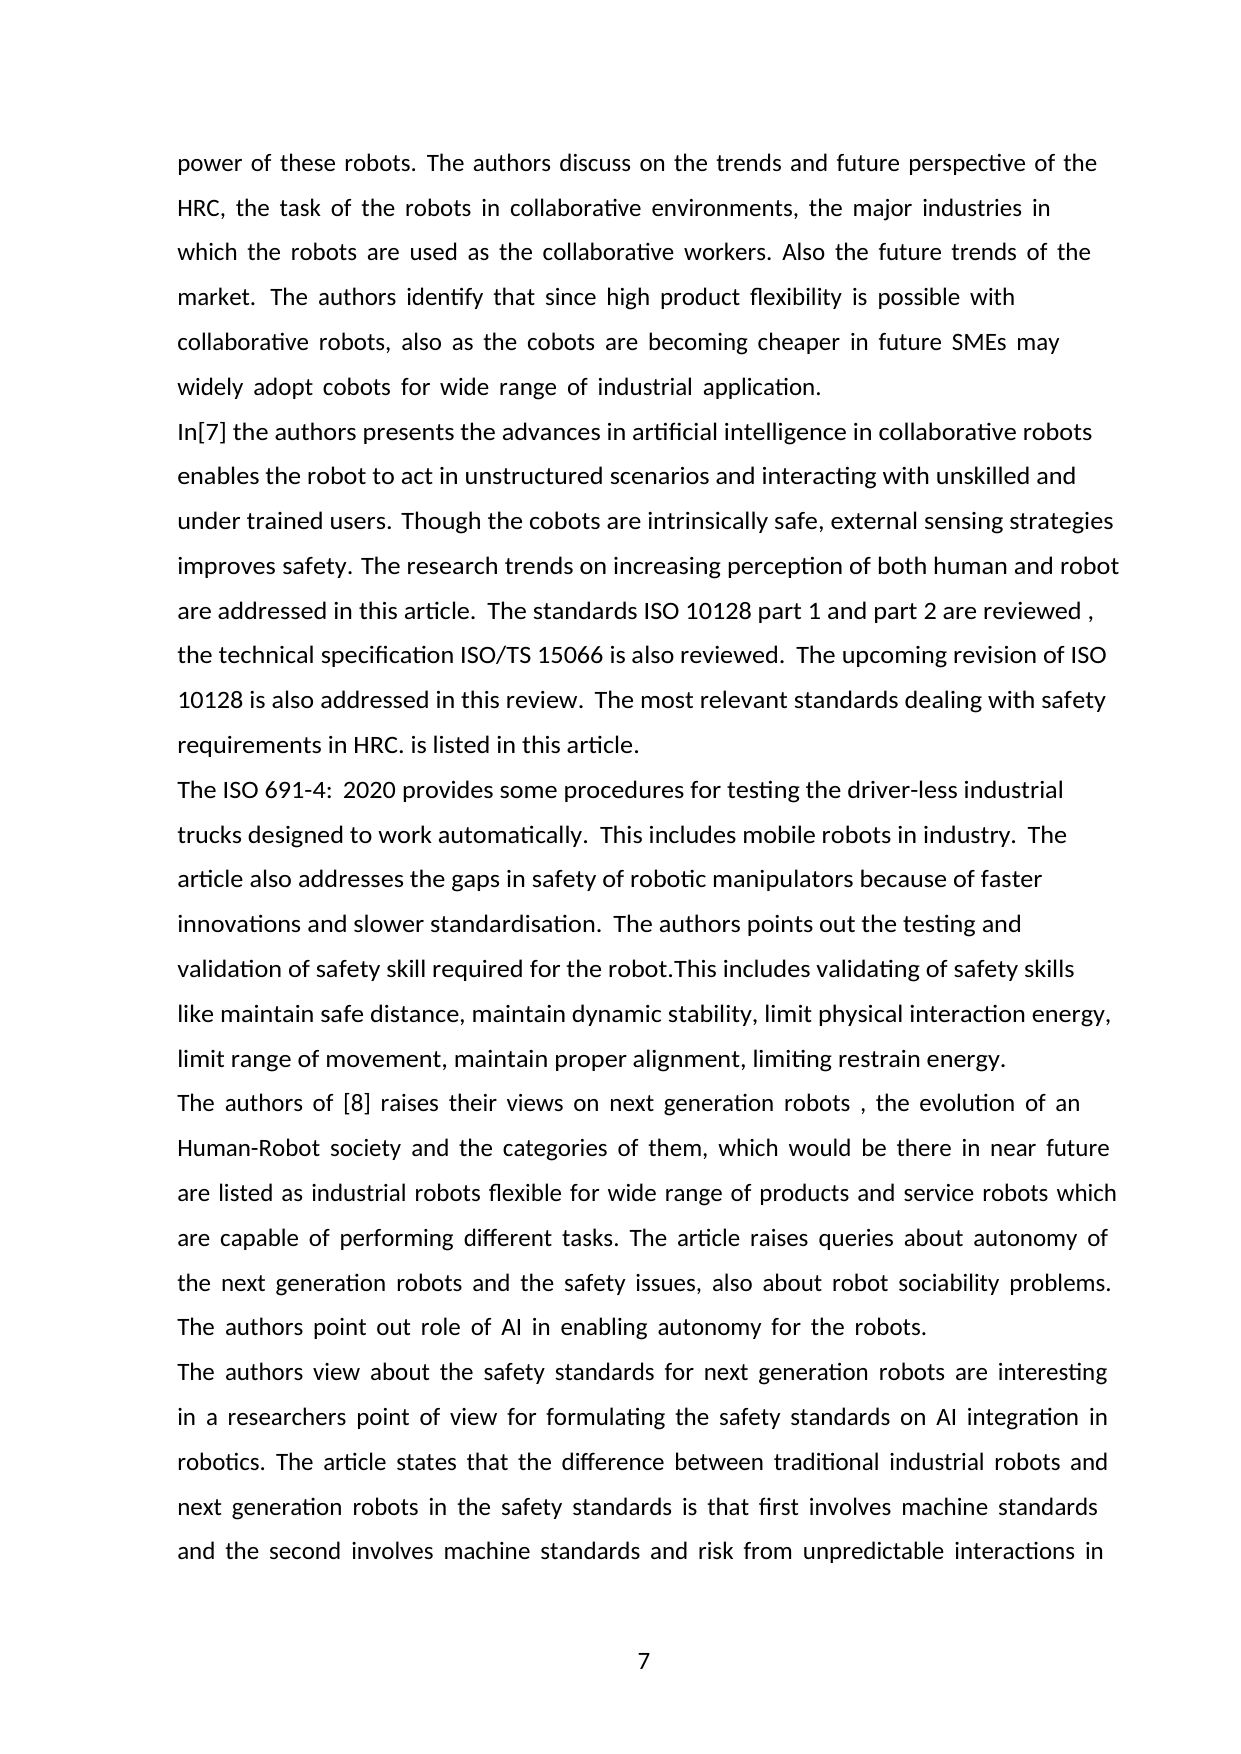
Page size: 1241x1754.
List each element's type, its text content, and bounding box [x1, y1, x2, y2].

text In[7] the authors presents the advances in artificial intelligence in collaborative robots enables the robot to act in unstructured scenarios and interacting with unskilled and under trained users. Though the cobots are intrinsically safe, external sensing strategies improves safety. The research trends on increasing perception of both human and robot are addressed in this article. The standards ISO 10128 part 1 and part 2 are reviewed , the technical specification ISO/TS 15066 is also reviewed. The upcoming revision of ISO 10128 is also addressed in this review. The most relevant standards dealing with safety requirements in HRC. is listed in this article. [177, 416, 1122, 760]
text The authors view about the safety standards for next generation robots are interesting in a researchers point of view for formulating the safety standards on AI integration in robotics. The article states that the difference between traditional industrial robots and next generation robots in the safety standards is that first involves machine standards and the second involves machine standards and risk from unpredictable interactions in [177, 1356, 1122, 1566]
text power of these robots. The authors discuss on the trends and future perspective of the HRC, the task of the robots in collaborative environments, the major industries in which the robots are used as the collaborative workers. Also the future trends of the market. The authors identify that since high product flexibility is possible with collaborative robots, also as the cobots are becoming cheaper in future SMEs may widely adopt cobots for wide range of industrial application. [177, 147, 1103, 401]
text The authors of [8] raises their views on next generation robots , the evolution of an Human-Robot society and the categories of them, which would be there in near future are listed as industrial robots flexible for wide range of products and service robots which are capable of performing different tasks. The article raises queries about autonomy of the next generation robots and the safety issues, also about robot sociability problems. The authors point out role of AI in enabling autonomy for the robots. [177, 1087, 1122, 1342]
text The ISO 691-4: 2020 provides some procedures for testing the driver-less industrial trucks designed to work automatically. This includes mobile robots in industry. The article also addresses the gaps in safety of robotic manipulators because of faster innovations and slower standardisation. The authors points out the testing and validation of safety skill required for the robot.This includes validating of safety skills like maintain safe distance, maintain dynamic stability, limit physical interaction energy, limit range of movement, maintain proper alignment, limiting restrain energy. [177, 774, 1115, 1073]
